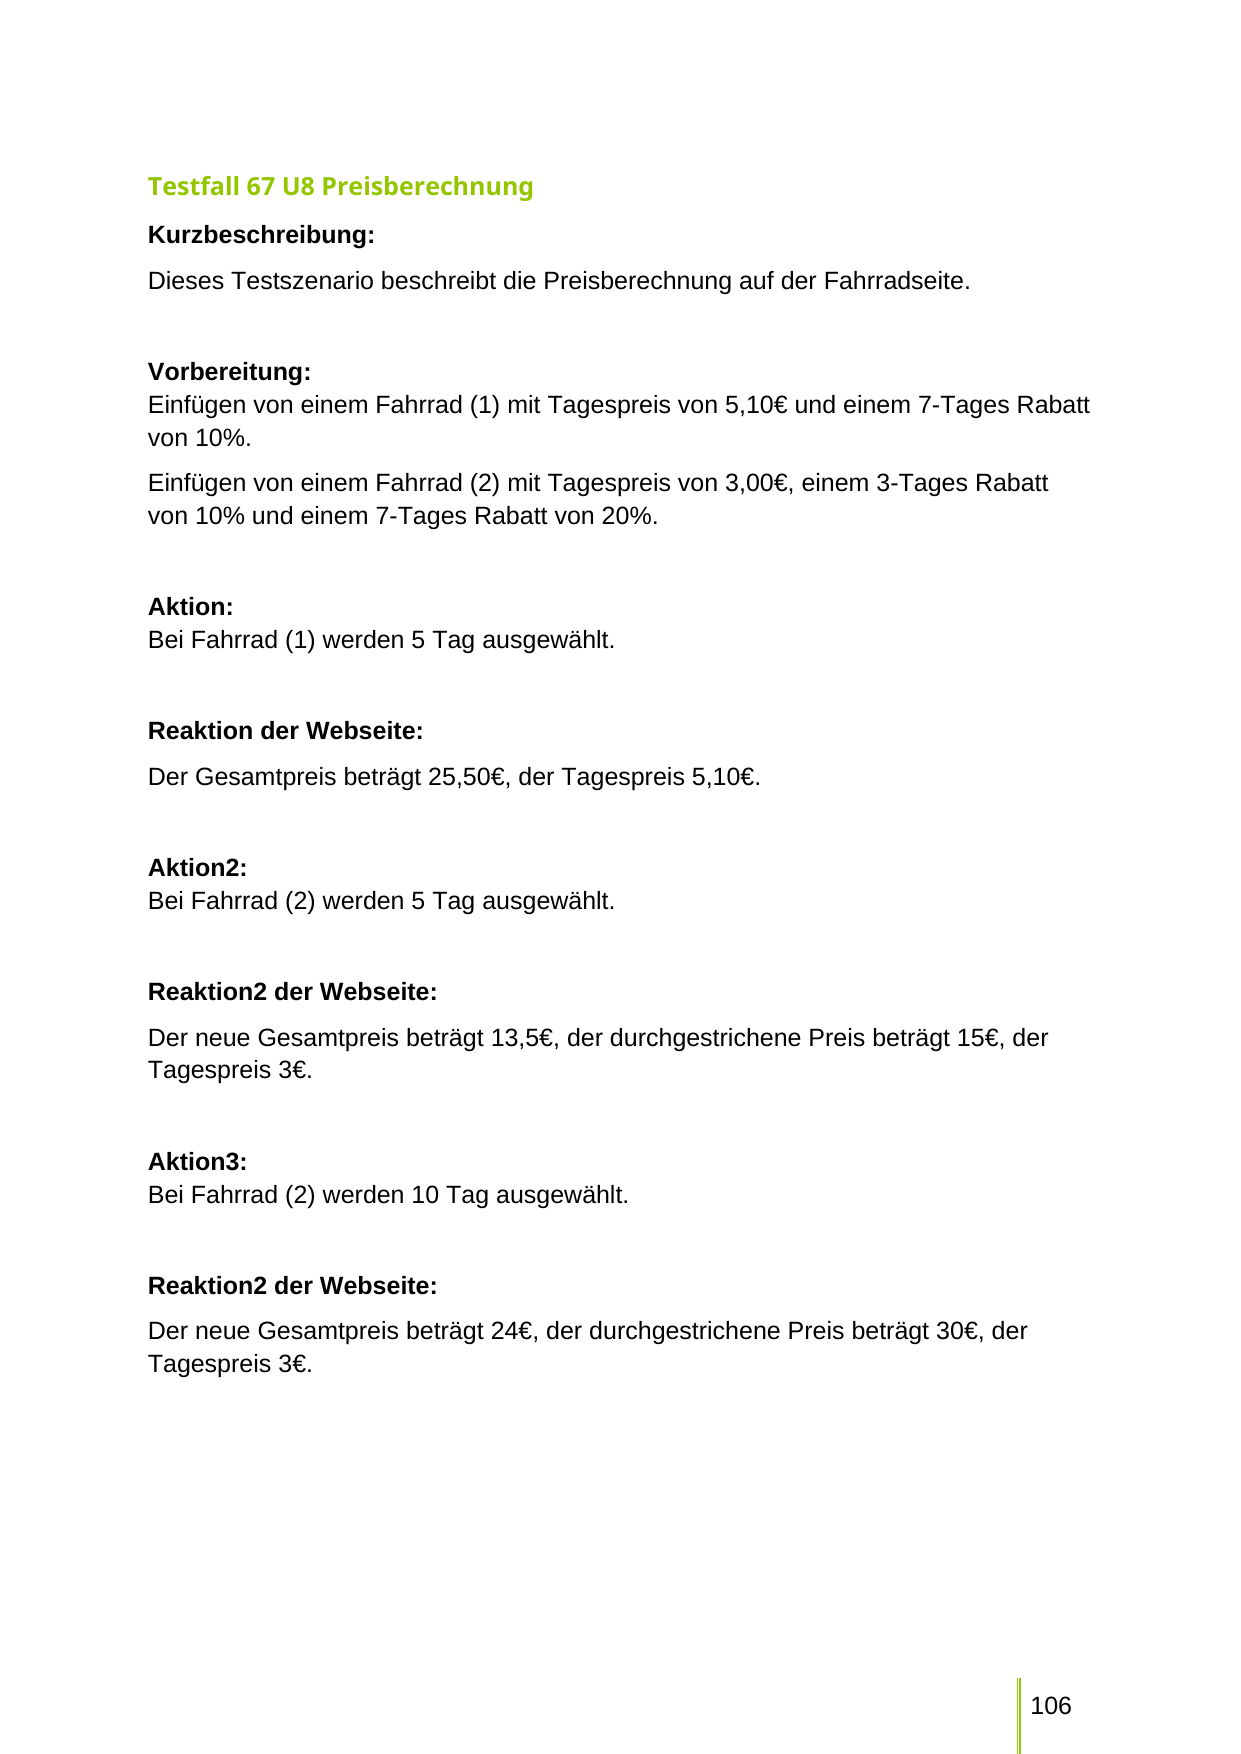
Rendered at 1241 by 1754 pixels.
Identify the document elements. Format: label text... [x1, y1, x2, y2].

text Der neue Gesamtpreis beträgt 13,5€, der durchgestrichene Preis beträgt 15€, der Tagespreis 3€. [148, 1022, 1093, 1084]
text Einfügen von einem Fahrrad (2) mit Tagespreis von 3,00€, einem 3-Tages Rabatt von 10% und einem 7-Tages Rabatt von 20%. [148, 468, 1093, 530]
text Der Gesamtpreis beträgt 25,50€, der Tagespreis 5,10€. [148, 762, 1093, 791]
text Kurzbeschreibung: [148, 220, 1093, 249]
text Reaktion2 der Webseite: [148, 977, 1093, 1006]
text Aktion2: Bei Fahrrad (2) werden 5 Tag ausgewählt. [148, 853, 1093, 915]
text Aktion3: Bei Fahrrad (2) werden 10 Tag ausgewählt. [148, 1147, 1093, 1208]
subtitle Testfall 67 U8 Preisberechnung [148, 168, 1093, 202]
text Aktion: Bei Fahrrad (1) werden 5 Tag ausgewählt. [148, 592, 1093, 654]
text Reaktion der Webseite: [148, 716, 1093, 745]
text Vorbereitung: Einfügen von einem Fahrrad (1) mit Tagespreis von 5,10€ und einem 7-Tages Rabatt von 10%. [148, 357, 1093, 451]
text Dieses Testszenario beschreibt die Preisberechnung auf der Fahrradseite. [148, 266, 1093, 294]
text Der neue Gesamtpreis beträgt 24€, der durchgestrichene Preis beträgt 30€, der Tagespreis 3€. [148, 1316, 1093, 1378]
text Reaktion2 der Webseite: [148, 1271, 1093, 1299]
